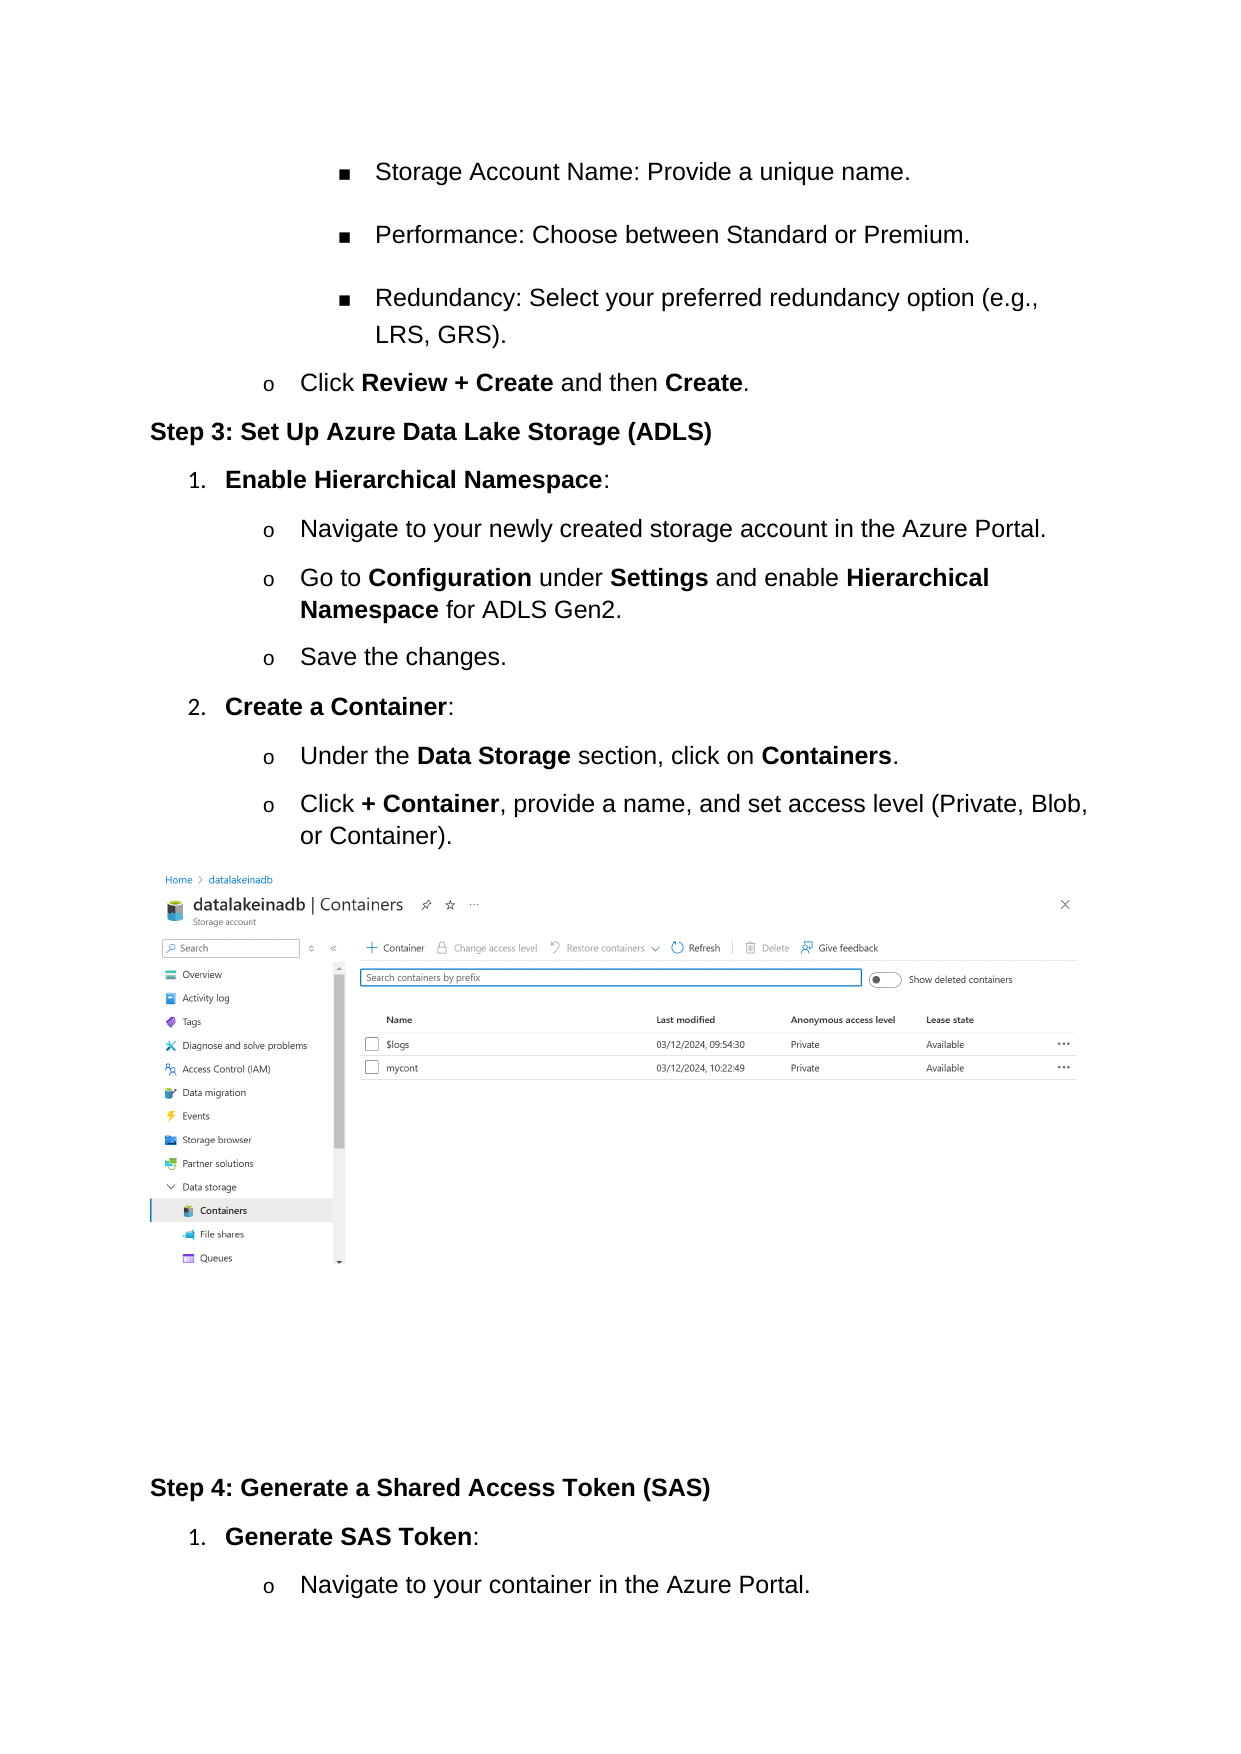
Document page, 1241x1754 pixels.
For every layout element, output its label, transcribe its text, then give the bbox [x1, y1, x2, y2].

text Step 4: Generate a Shared Access Token (SAS) [150, 1473, 1090, 1502]
list Navigate to your container in the Azure Portal. [262, 1570, 1090, 1600]
list Enable Hierarchical Namespace: [187, 464, 1090, 495]
list Save the changes. [262, 642, 1090, 672]
list Storage Account Name: Provide a unique name. [337, 150, 1090, 193]
picture [150, 868, 1091, 1264]
list Under the Data Storage section, click on Containers. [262, 741, 1090, 770]
list Navigate to your newly created storage account in the Azure Portal. [262, 514, 1090, 544]
list Generate SAS Token: [187, 1521, 1090, 1551]
list Create a Container: [187, 691, 1090, 722]
list Redundancy: Select your preferred redundancy option (e.g., LRS, GRS). [337, 275, 1090, 349]
list Performance: Choose between Standard or Premium. [337, 213, 1090, 255]
text Step 3: Set Up Azure Data Lake Storage (ADLS) [150, 417, 1090, 446]
list Click Review + Create and then Create. [262, 368, 1090, 398]
list Click + Container, provide a name, and set access level (Private, Blob, or Container). [262, 789, 1090, 850]
list Go to Configuration under Settings and enable Hierarchical Namespace for ADLS Gen2. [262, 563, 1090, 623]
